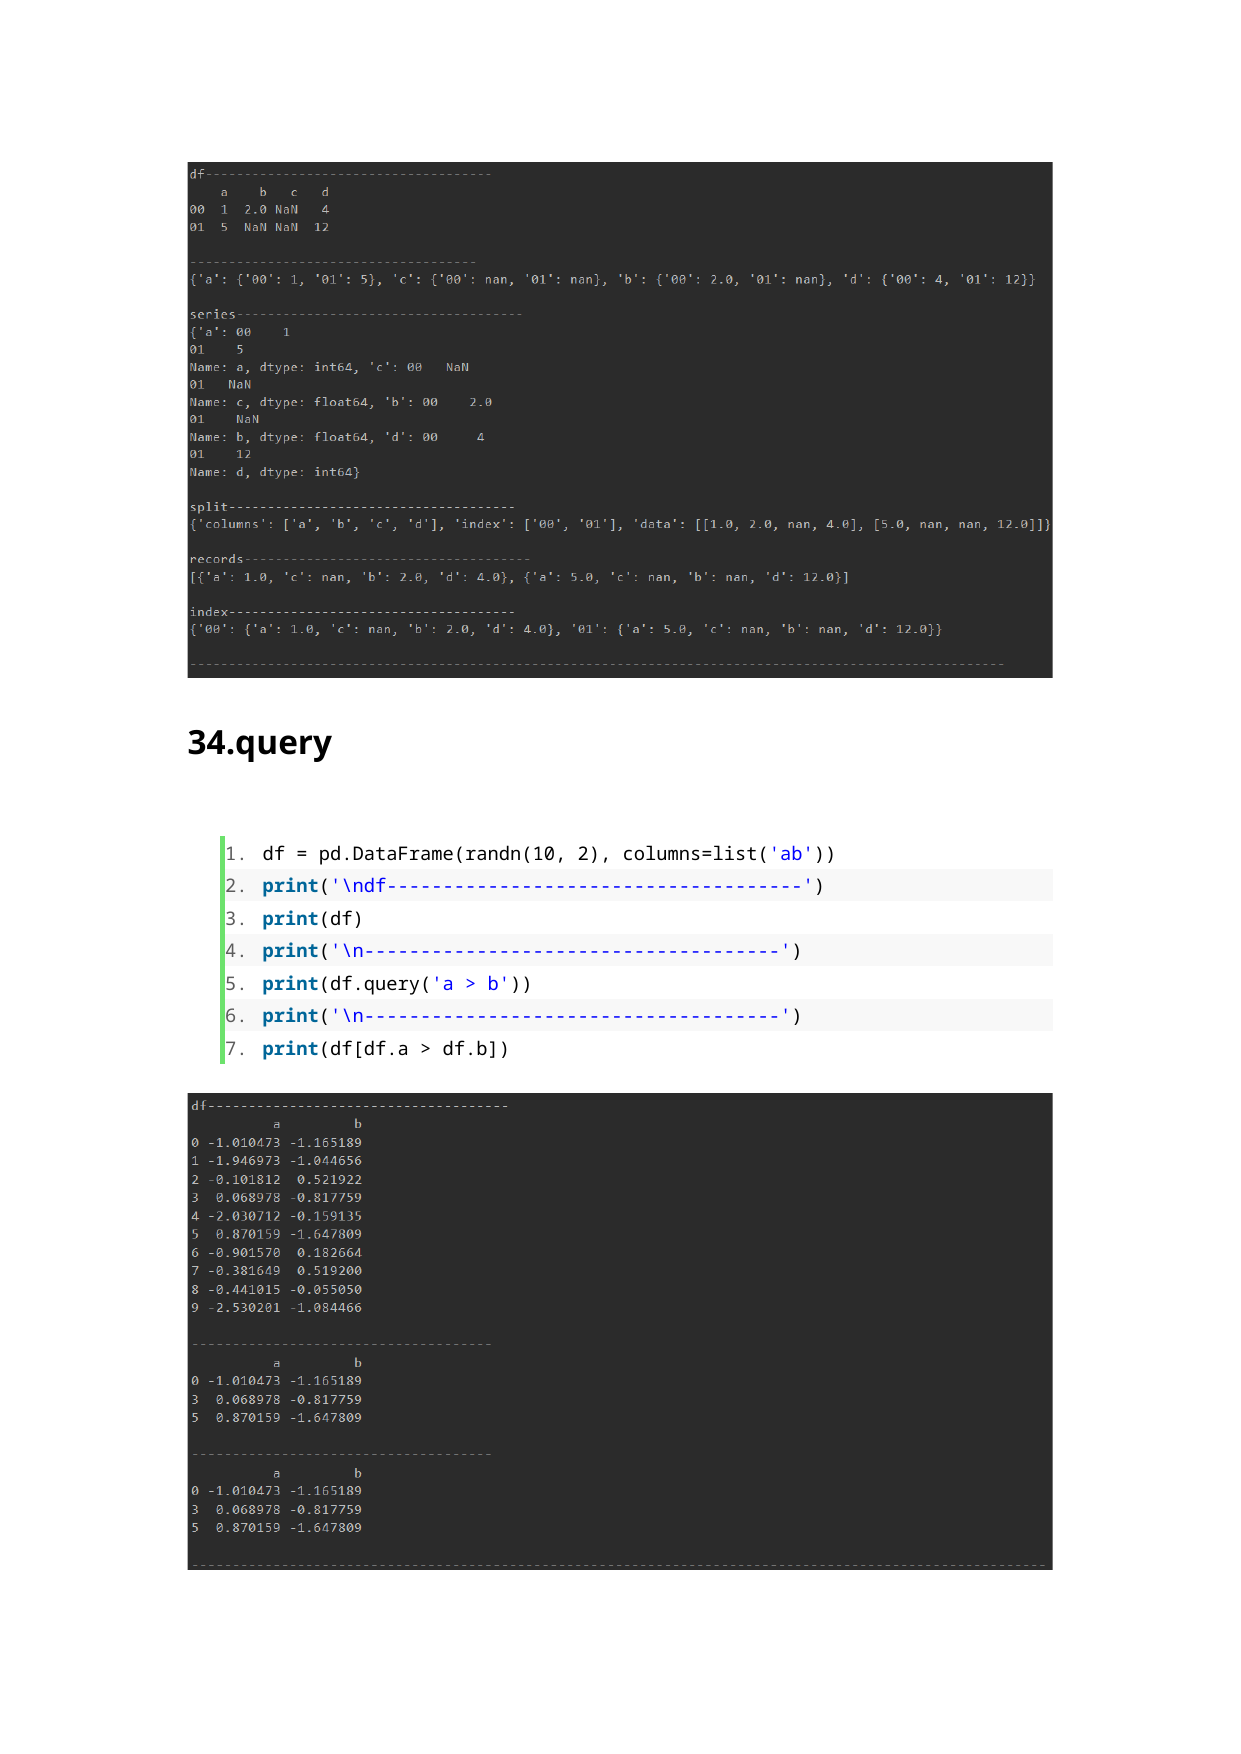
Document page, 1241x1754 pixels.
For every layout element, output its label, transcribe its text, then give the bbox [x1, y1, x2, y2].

list print(df[df.a > df.b]) [225, 1031, 1053, 1064]
list print(df.query('a > b')) [225, 966, 1053, 999]
list print(df) [225, 901, 1053, 934]
list df = pd.DataFrame(randn(10, 2), columns=list('ab')) [225, 836, 1053, 869]
picture [187, 1093, 1053, 1570]
subtitle 34.query [187, 709, 1053, 774]
list print('\ndf-------------------------------------') [225, 869, 1053, 901]
list print('\n-------------------------------------') [225, 934, 1053, 966]
list print('\n-------------------------------------') [225, 999, 1053, 1031]
picture [187, 162, 1053, 678]
